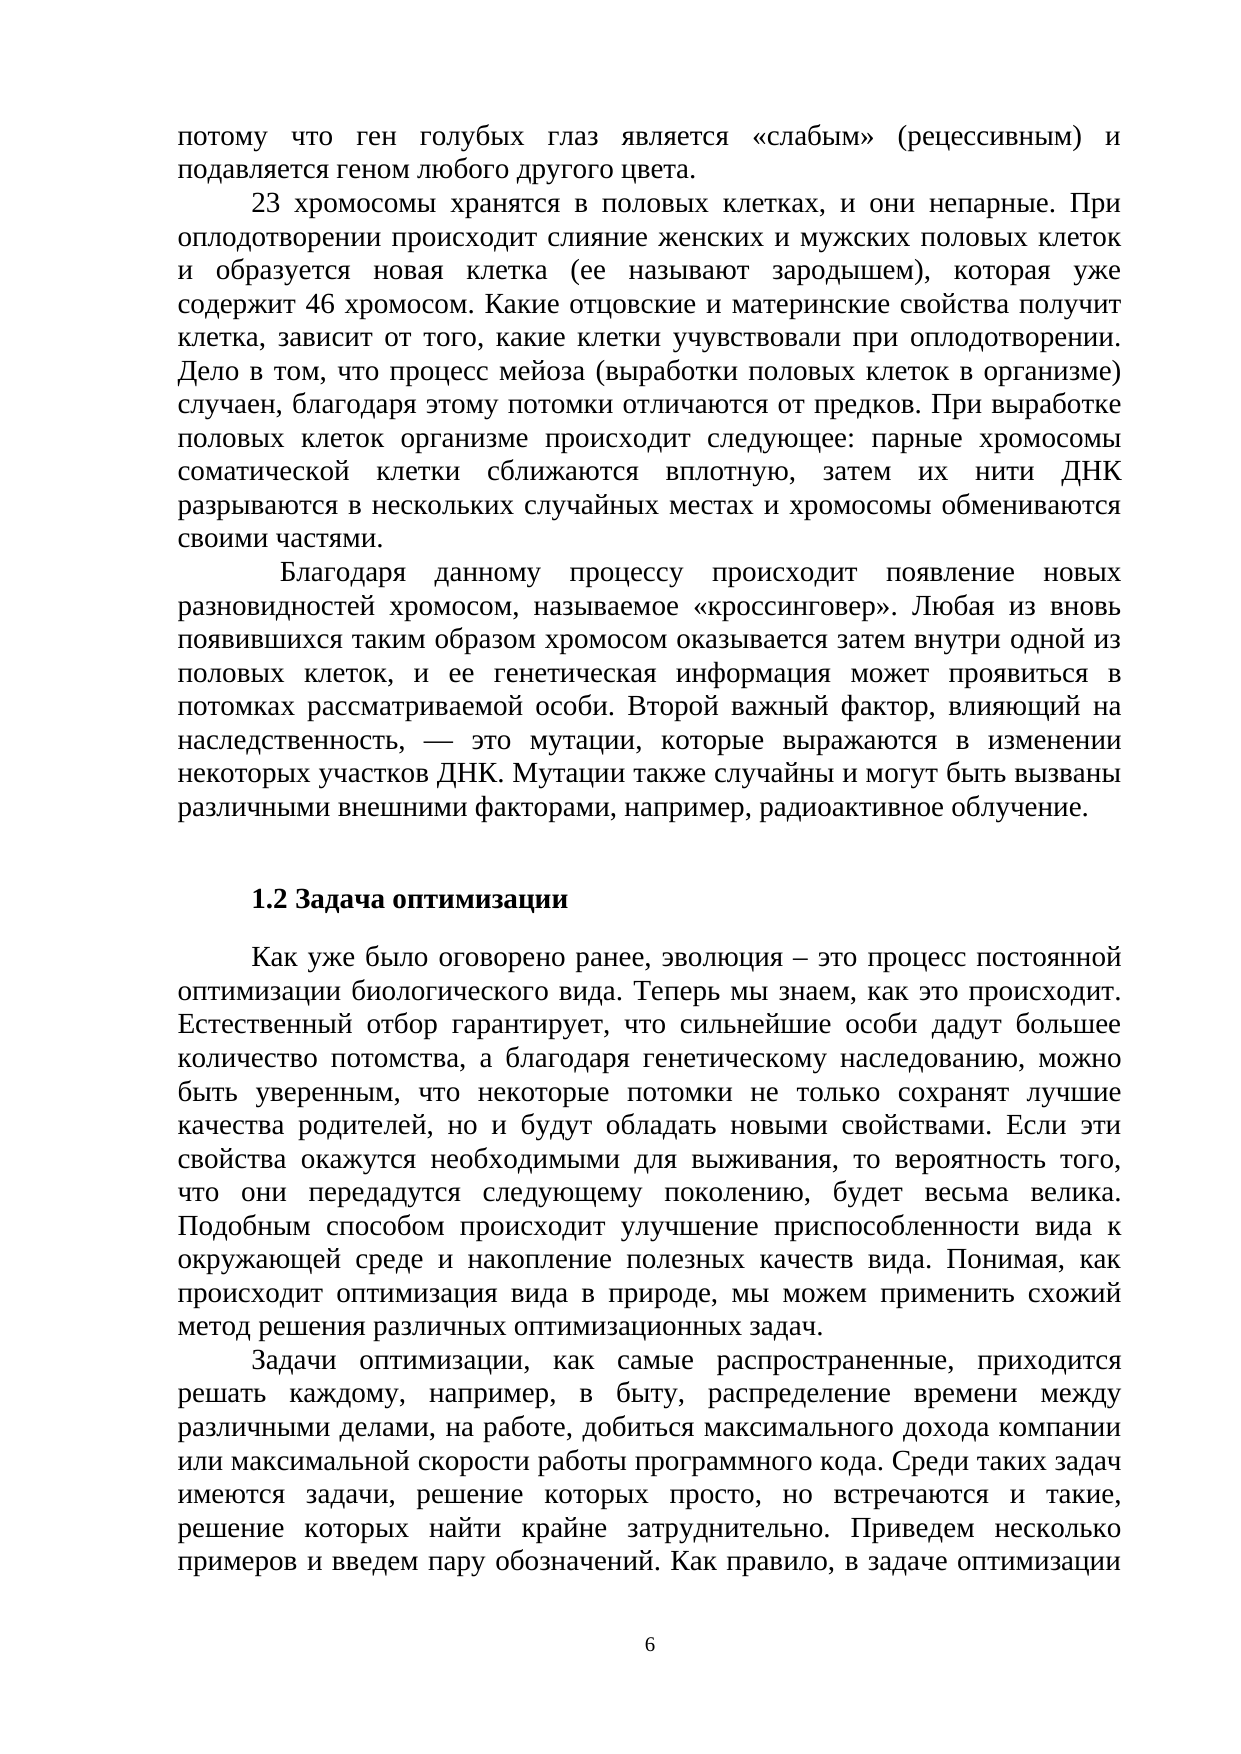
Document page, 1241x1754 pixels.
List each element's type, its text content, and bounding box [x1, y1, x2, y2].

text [177, 118, 1122, 185]
text 1.2 Задача оптимизации [177, 881, 1122, 914]
text Как уже было оговорено ранее, эволюция – это процесс постоянной оптимизации биологического вида. Теперь мы знаем, как это происходит. Естественный отбор гарантирует, что сильнейшие особи дадут большее количество потомства, а благодаря генетическому наследованию, можно быть уверенным, что некоторые потомки не только сохранят лучшие качества родителей, но и будут обладать новыми свойствами. Если эти свойства окажутся необходимыми для выживания, то вероятность того, что они передадутся следующему поколению, будет весьма велика. Подобным способом происходит улучшение приспособленности вида к окружающей среде и накопление полезных качеств вида. Понимая, как происходит оптимизация вида в природе, мы можем применить схожий метод решения различных оптимизационных задач. [177, 939, 1122, 1342]
text Благодаря данному процессу происходит появление новых разновидностей хромосом, называемое «кроссинговер». Любая из вновь появившихся таким образом хромосом оказывается затем внутри одной из половых клеток, и ее генетическая информация может проявиться в потомках рассматриваемой особи. Второй важный фактор, влияющий на наследственность, — это мутации, которые выражаются в изменении некоторых участков ДНК. Мутации также случайны и могут быть вызваны различными внешними факторами, например, радиоактивное облучение. [177, 554, 1122, 822]
text 23 хромосомы хранятся в половых клетках, и они непарные. При оплодотворении происходит слияние женских и мужских половых клеток и образуется новая клетка (ее называют зародышем), которая уже содержит 46 хромосом. Какие отцовские и материнские свойства получит клетка, зависит от того, какие клетки учувствовали при оплодотворении. Дело в том, что процесс мейоза (выработки половых клеток в организме) случаен, благодаря этому потомки отличаются от предков. При выработке половых клеток организме происходит следующее: парные хромосомы соматической клетки сближаются вплотную, затем их нити ДНК разрываются в нескольких случайных местах и хромосомы обмениваются своими частями. [177, 185, 1122, 554]
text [177, 1342, 1122, 1577]
